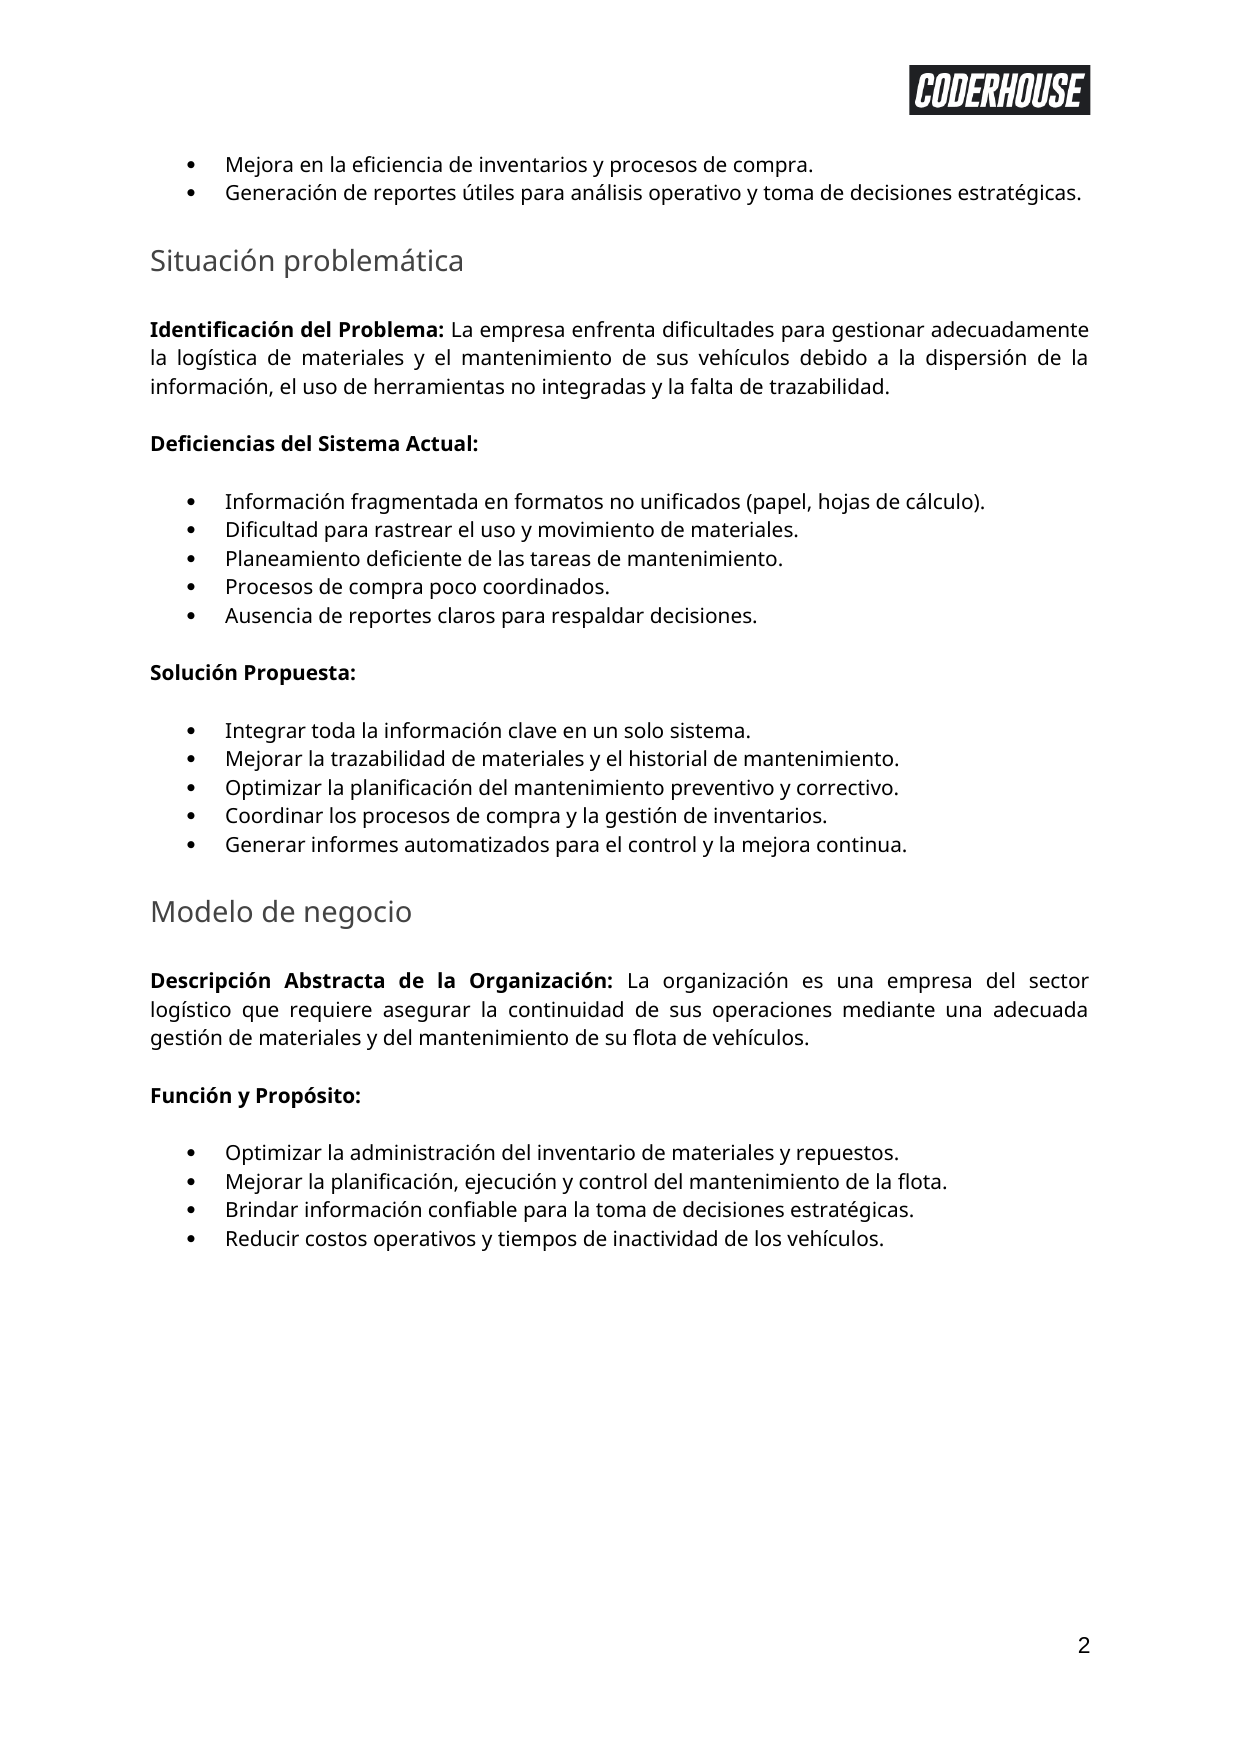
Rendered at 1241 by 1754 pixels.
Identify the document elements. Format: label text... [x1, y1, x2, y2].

list Mejorar la planificación, ejecución y control del mantenimiento de la flota. [187, 1167, 1090, 1195]
list Dificultad para rastrear el uso y movimiento de materiales. [187, 516, 1090, 544]
list Optimizar la planificación del mantenimiento preventivo y correctivo. [187, 773, 1090, 801]
subtitle Modelo de negocio [150, 892, 1090, 931]
text Deficiencias del Sistema Actual: [150, 429, 1090, 458]
list Mejora en la eficiencia de inventarios y procesos de compra. [187, 150, 1090, 178]
picture [909, 65, 1091, 115]
list Reducir costos operativos y tiempos de inactividad de los vehículos. [187, 1224, 1090, 1252]
list Procesos de compra poco coordinados. [187, 572, 1090, 601]
list Optimizar la administración del inventario de materiales y repuestos. [187, 1138, 1090, 1167]
list Información fragmentada en formatos no unificados (papel, hojas de cálculo). [187, 487, 1090, 516]
list Mejorar la trazabilidad de materiales y el historial de mantenimiento. [187, 744, 1090, 773]
subtitle Situación problemática [150, 240, 1090, 280]
list Planeamiento deficiente de las tareas de mantenimiento. [187, 544, 1090, 572]
text Función y Propósito: [150, 1081, 1090, 1109]
list Generación de reportes útiles para análisis operativo y toma de decisiones estratégicas. [187, 178, 1090, 207]
list Brindar información confiable para la toma de decisiones estratégicas. [187, 1195, 1090, 1224]
list Generar informes automatizados para el control y la mejora continua. [187, 830, 1090, 858]
list Ausencia de reportes claros para respaldar decisiones. [187, 601, 1090, 629]
text Descripción Abstracta de la Organización: La organización es una empresa del sector logístico que requiere asegurar la continuidad de sus operaciones mediante una adecuada gestión de materiales y del mantenimiento de su flota de vehículos. [150, 966, 1090, 1052]
list Coordinar los procesos de compra y la gestión de inventarios. [187, 801, 1090, 830]
text Solución Propuesta: [150, 658, 1090, 687]
text Identificación del Problema: La empresa enfrenta dificultades para gestionar adecuadamente la logística de materiales y el mantenimiento de sus vehículos debido a la dispersión de la información, el uso de herramientas no integradas y la falta de trazabilidad. [150, 315, 1090, 400]
list Integrar toda la información clave en un solo sistema. [187, 716, 1090, 744]
